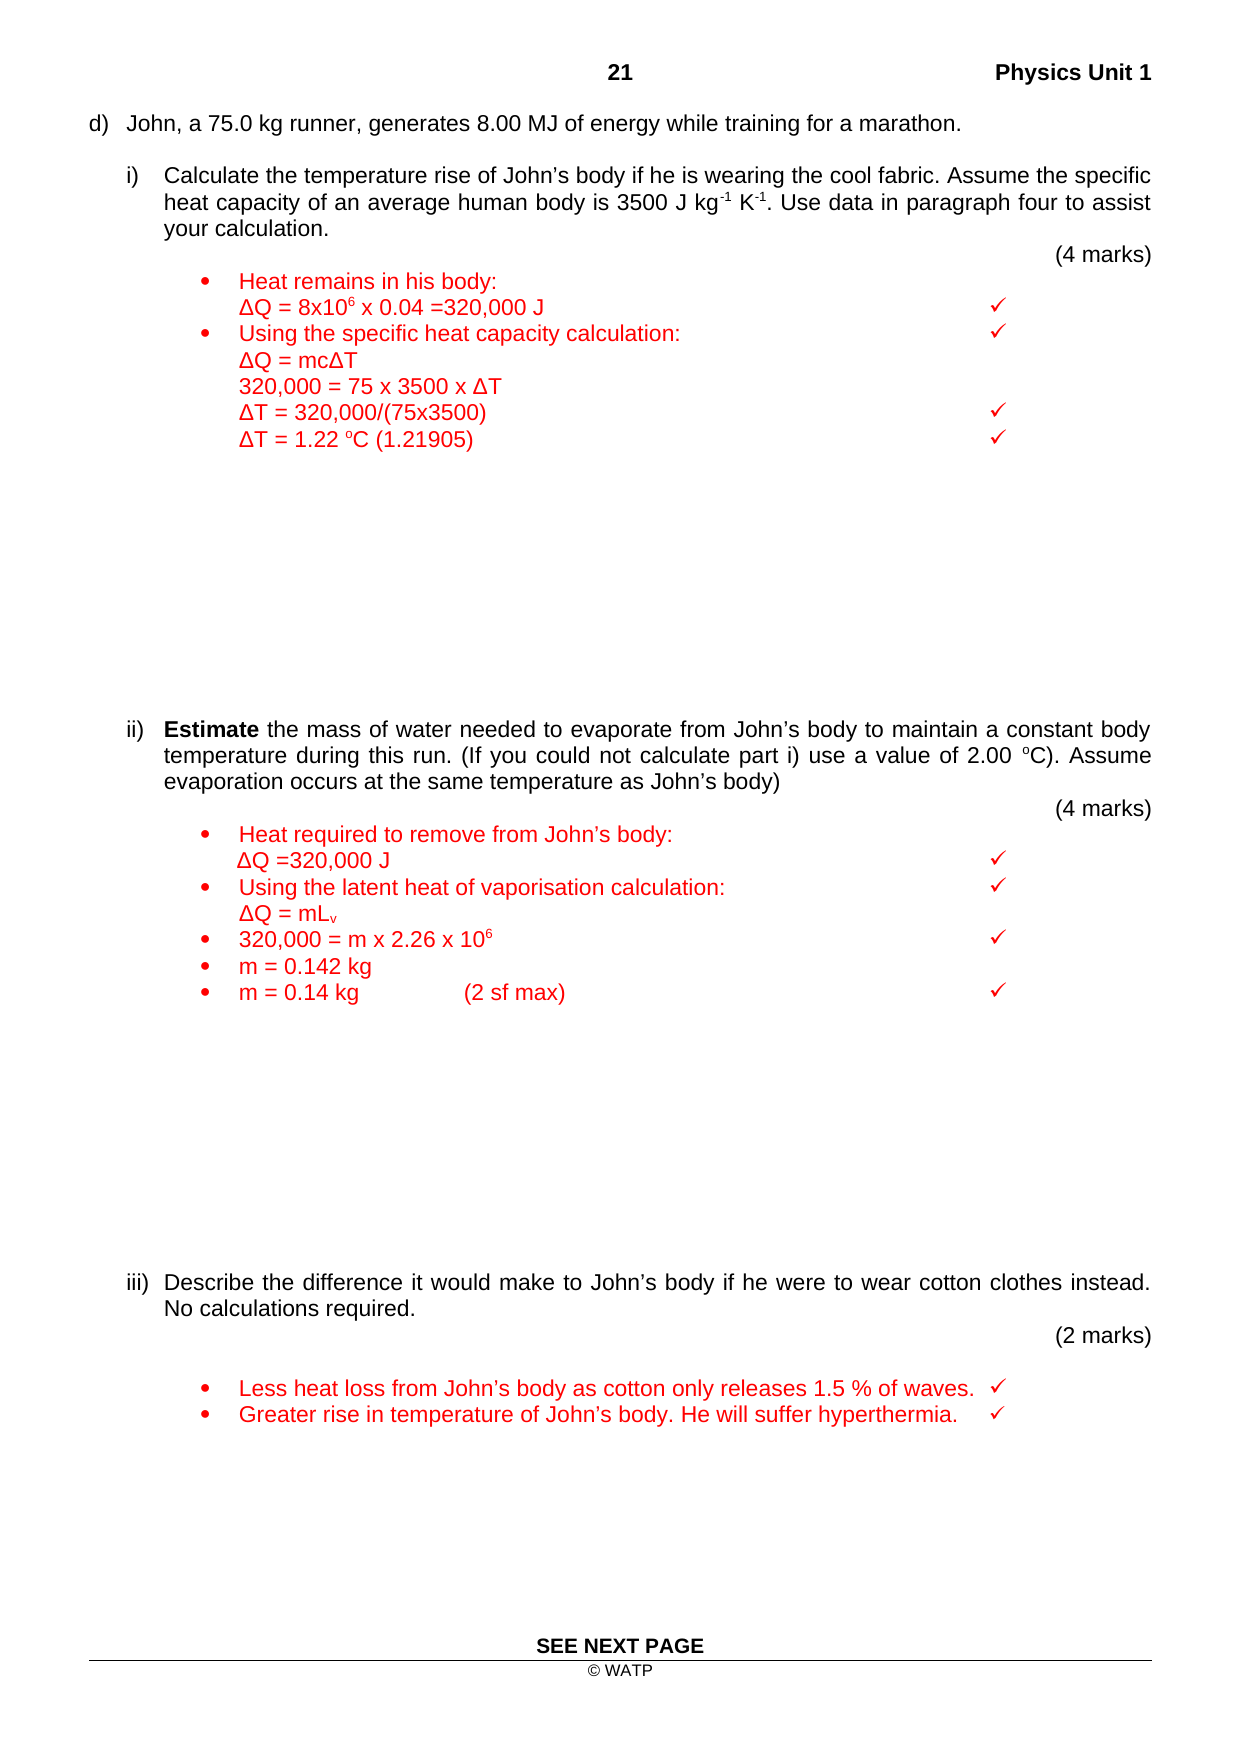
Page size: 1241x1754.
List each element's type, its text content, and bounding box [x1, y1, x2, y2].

list Describe the difference it would make to John’s body if he were to wear cotton clothes instead. No calculations required. [126, 1269, 1152, 1322]
text (2 marks) [89, 1322, 1152, 1348]
list ΔT = 1.22 oC (1.21905) [239, 426, 1152, 452]
list m = 0.142 kg [201, 953, 1152, 979]
list m = 0.14 kg (2 sf max) [201, 979, 1152, 1006]
list 320,000 = 75 x 3500 x ΔT [239, 373, 1152, 399]
list Heat required to remove from John’s body: [201, 821, 1152, 847]
list John, a 75.0 kg runner, generates 8.00 MJ of energy while training for a marathon. [89, 109, 1152, 136]
list Calculate the temperature rise of John’s body if he is wearing the cool fabric. Assume the specific heat capacity of an average human body is 3500 J kg-1 K-1. Use data in paragraph four to assist your calculation. [126, 162, 1152, 241]
list Using the specific heat capacity calculation: ΔQ = mcΔT [201, 320, 1152, 373]
list ΔQ = 8x106 x 0.04 =320,000 J [239, 294, 1152, 320]
text ΔQ =320,000 J [89, 847, 1152, 874]
list (4 marks) [164, 795, 1152, 821]
list (4 marks) [164, 241, 1152, 268]
list 320,000 = m x 2.26 x 106 [201, 926, 1152, 953]
list Heat remains in his body: [201, 268, 1152, 294]
list Using the latent heat of vaporisation calculation: ΔQ = mLv [201, 874, 1152, 926]
list Greater rise in temperature of John’s body. He will suffer hyperthermia. [201, 1401, 1152, 1427]
list Estimate the mass of water needed to evaporate from John’s body to maintain a constant body temperature during this run. (If you could not calculate part i) use a value of 2.00 oC). Assume evaporation occurs at the same temperature as John’s body) [126, 716, 1152, 795]
list Less heat loss from John’s body as cotton only releases 1.5 % of waves. [201, 1374, 1152, 1401]
list ΔT = 320,000/(75x3500) [239, 399, 1152, 426]
